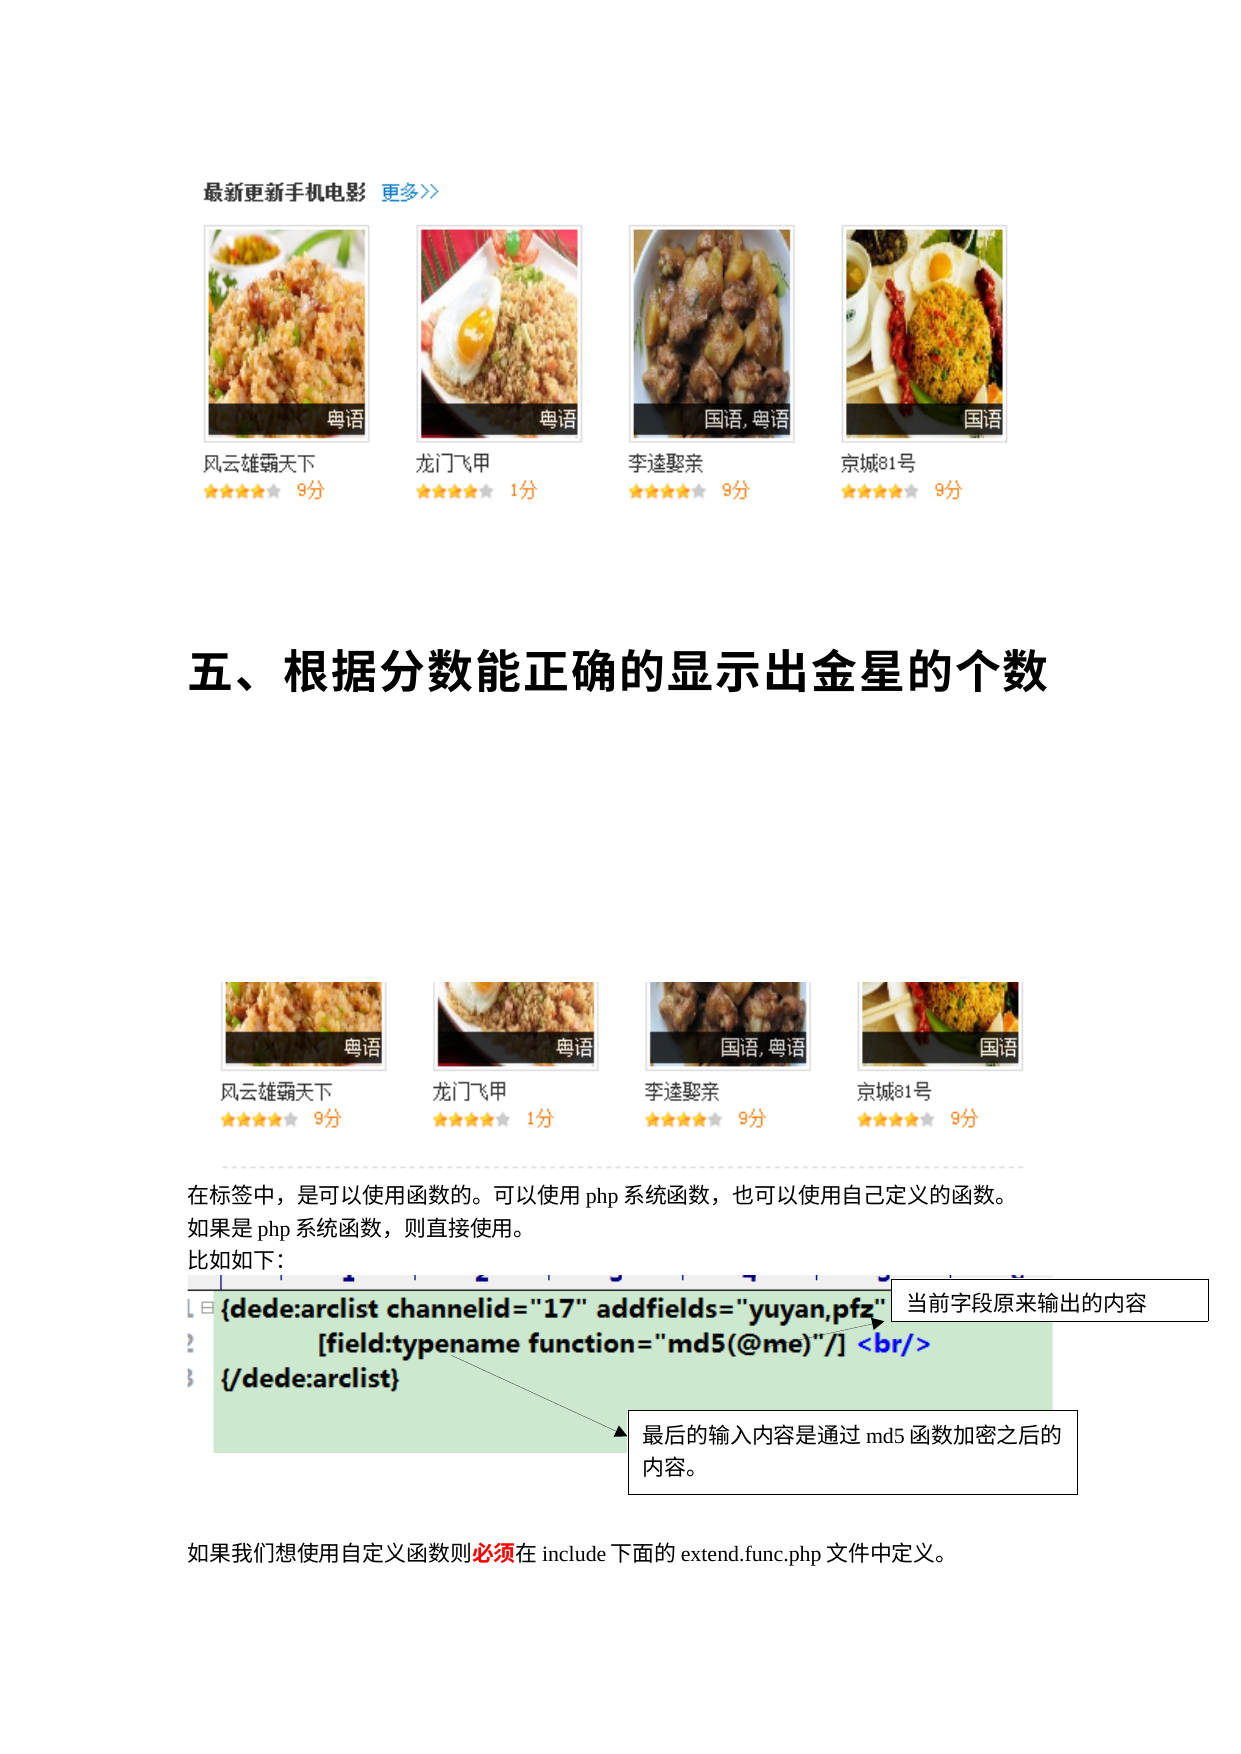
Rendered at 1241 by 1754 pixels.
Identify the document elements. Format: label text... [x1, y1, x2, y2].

picture [187, 982, 1053, 1170]
subtitle 五、根据分数能正确的显示出金星的个数。 [187, 620, 1053, 874]
picture [187, 162, 1042, 526]
text 比如如下： [187, 1243, 1053, 1275]
picture [187, 1275, 1053, 1453]
text 如果我们想使用自定义函数则必须在include下面的extend.func.php文件中定义。 [187, 1535, 1053, 1568]
text 如果是php系统函数，则直接使用。 [187, 1210, 1053, 1243]
text 在标签中，是可以使用函数的。可以使用php系统函数，也可以使用自己定义的函数。 [187, 1178, 1053, 1210]
